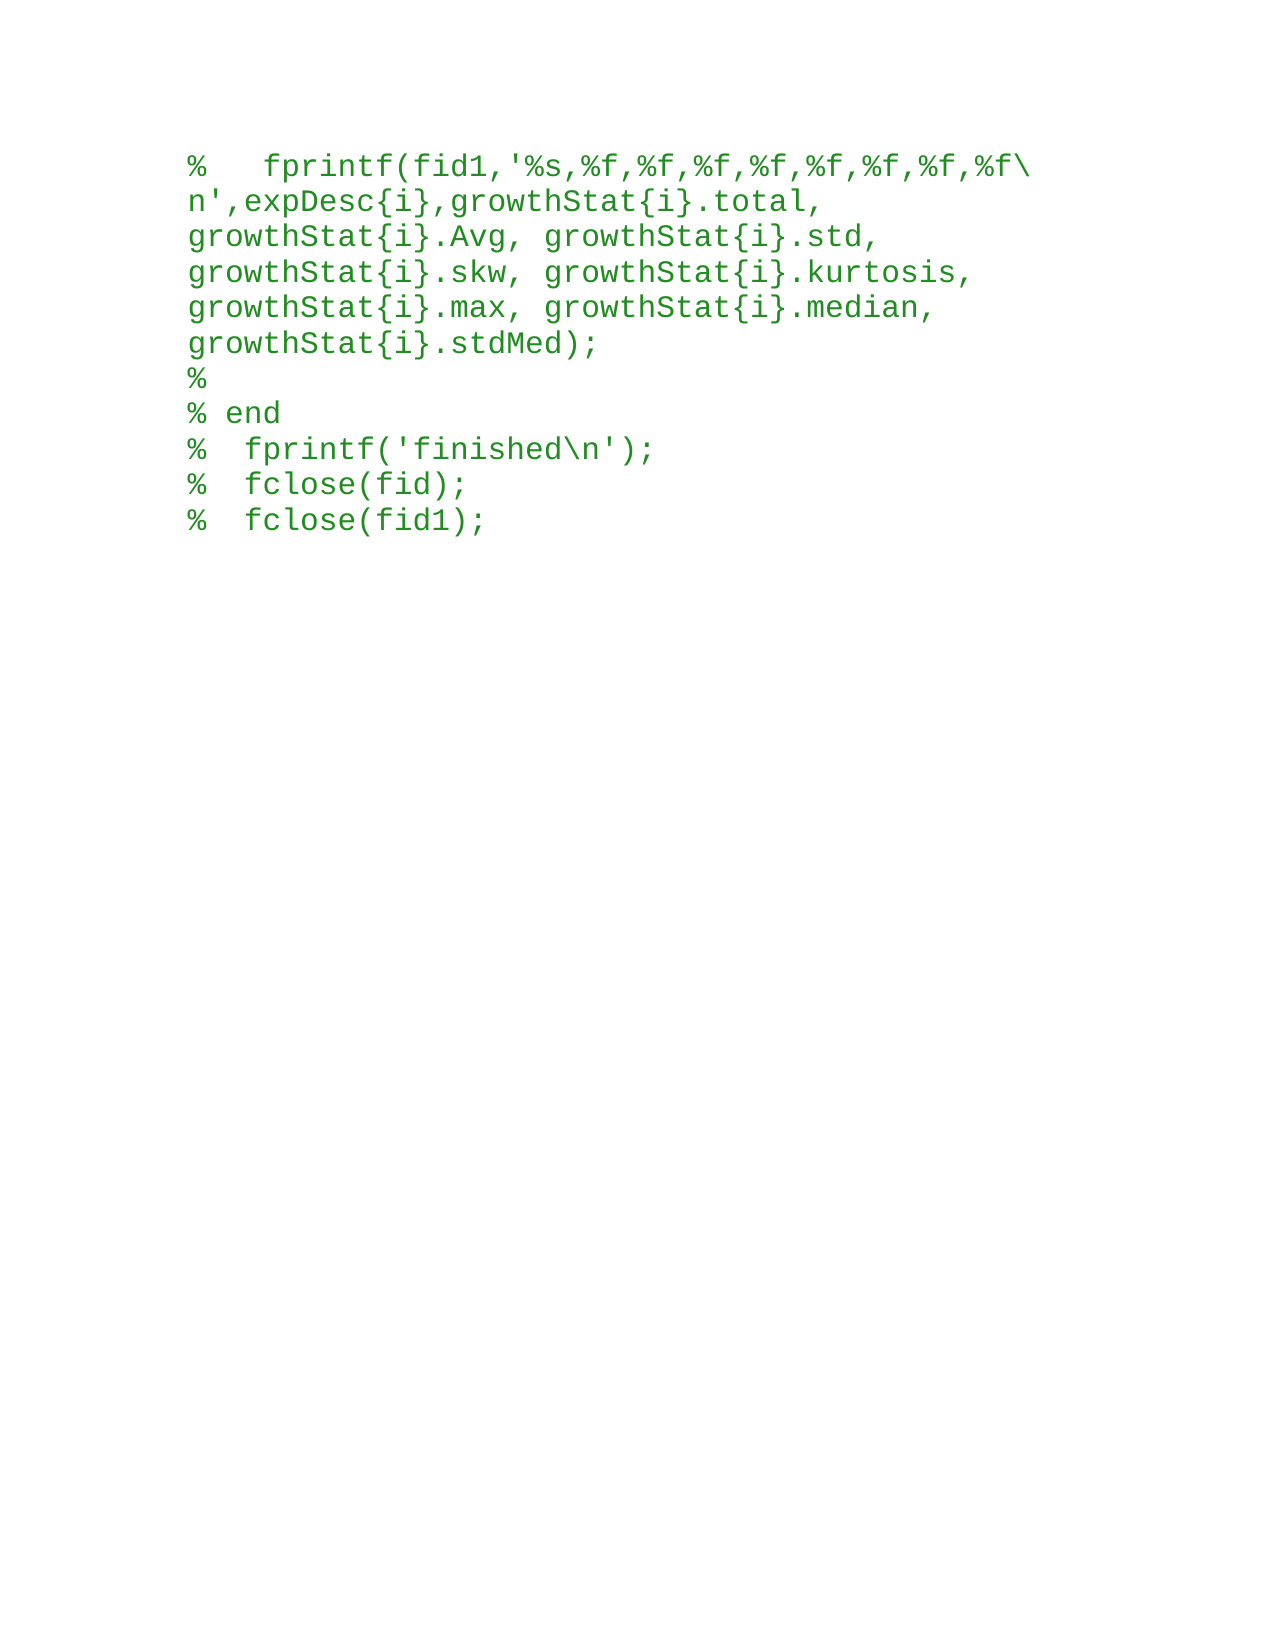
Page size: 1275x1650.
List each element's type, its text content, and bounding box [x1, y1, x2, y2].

text % fprintf(fid1,'%s,%f,%f,%f,%f,%f,%f,%f,%f\n',expDesc{i},growthStat{i}.total, growthStat{i}.Avg, growthStat{i}.std, growthStat{i}.skw, growthStat{i}.kurtosis, growthStat{i}.max, growthStat{i}.median, growthStat{i}.stdMed); [187, 150, 1087, 362]
text % fclose(fid); [187, 469, 1087, 504]
text % end [187, 398, 1087, 433]
text % fprintf('finished\n'); [187, 433, 1087, 469]
text % fclose(fid1); [187, 504, 1087, 539]
text % [187, 362, 1087, 398]
